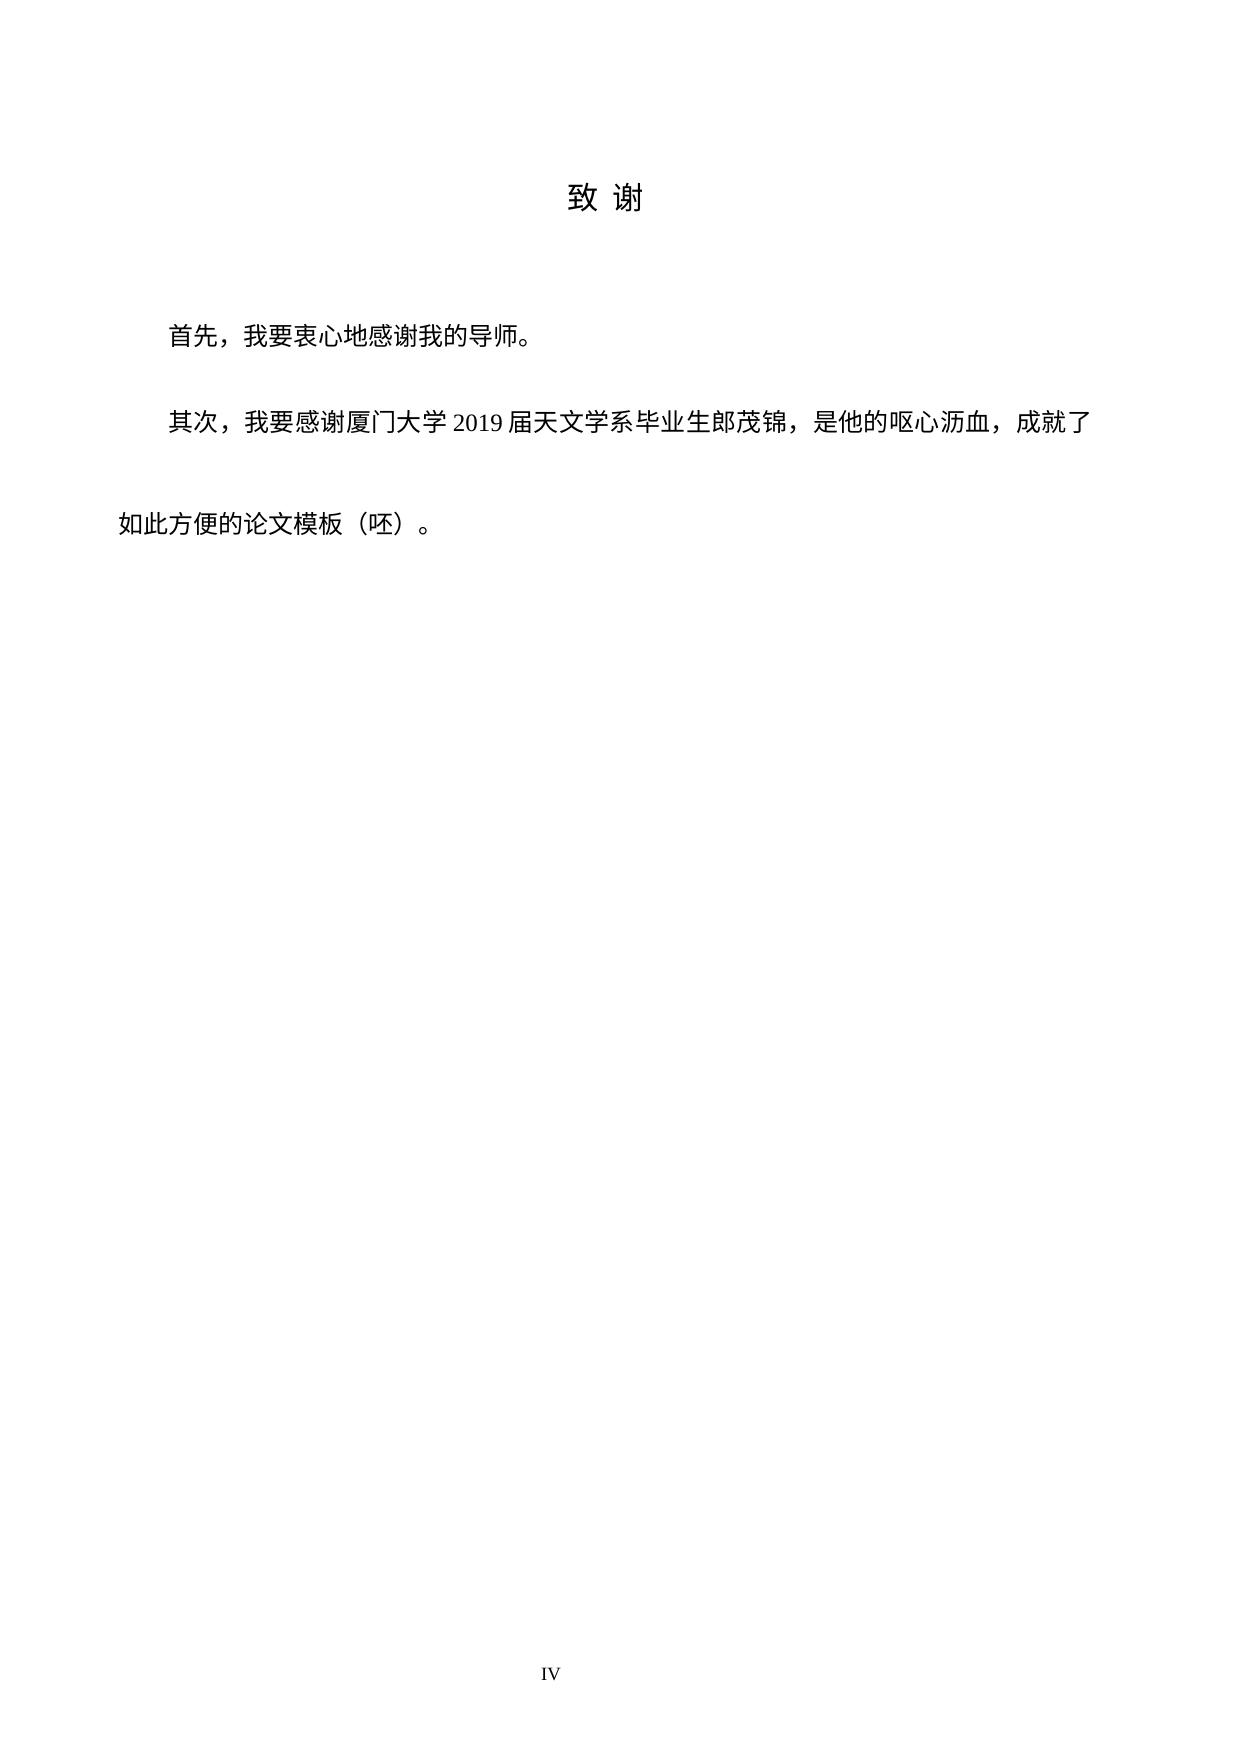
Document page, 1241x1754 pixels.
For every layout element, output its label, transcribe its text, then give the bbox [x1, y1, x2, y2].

text 首先，我要衷心地感谢我的导师。 [118, 301, 1092, 368]
text 致 谢 [118, 162, 1092, 229]
text 其次，我要感谢厦门大学2019届天文学系毕业生郎茂锦，是他的呕心沥血，成就了如此方便的论文模板（呸）。 [118, 387, 1092, 556]
